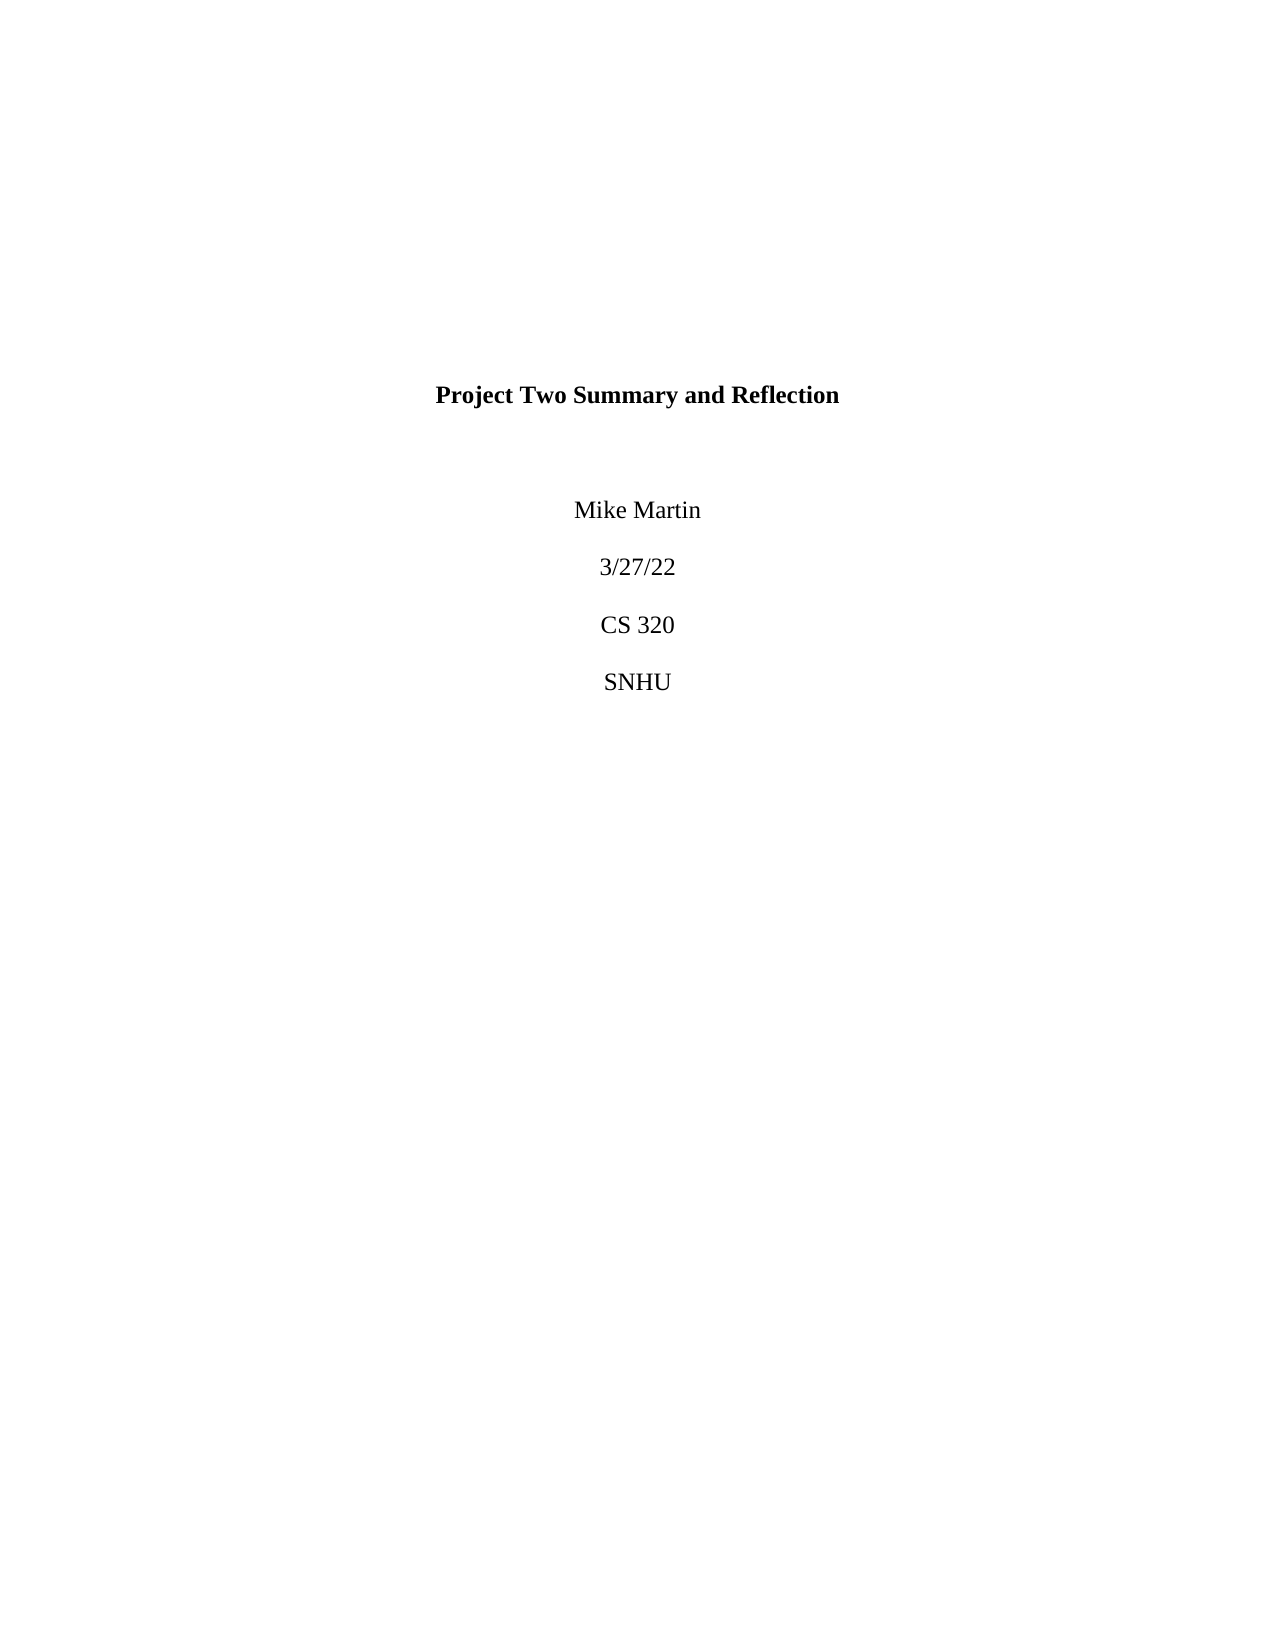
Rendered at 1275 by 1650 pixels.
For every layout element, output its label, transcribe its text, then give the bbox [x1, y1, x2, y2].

text SNHU [150, 667, 1125, 696]
text Project Two Summary and Reflection [150, 380, 1125, 409]
text 3/27/22 [150, 552, 1125, 581]
text CS 320 [150, 610, 1125, 639]
text Mike Martin [150, 495, 1125, 524]
